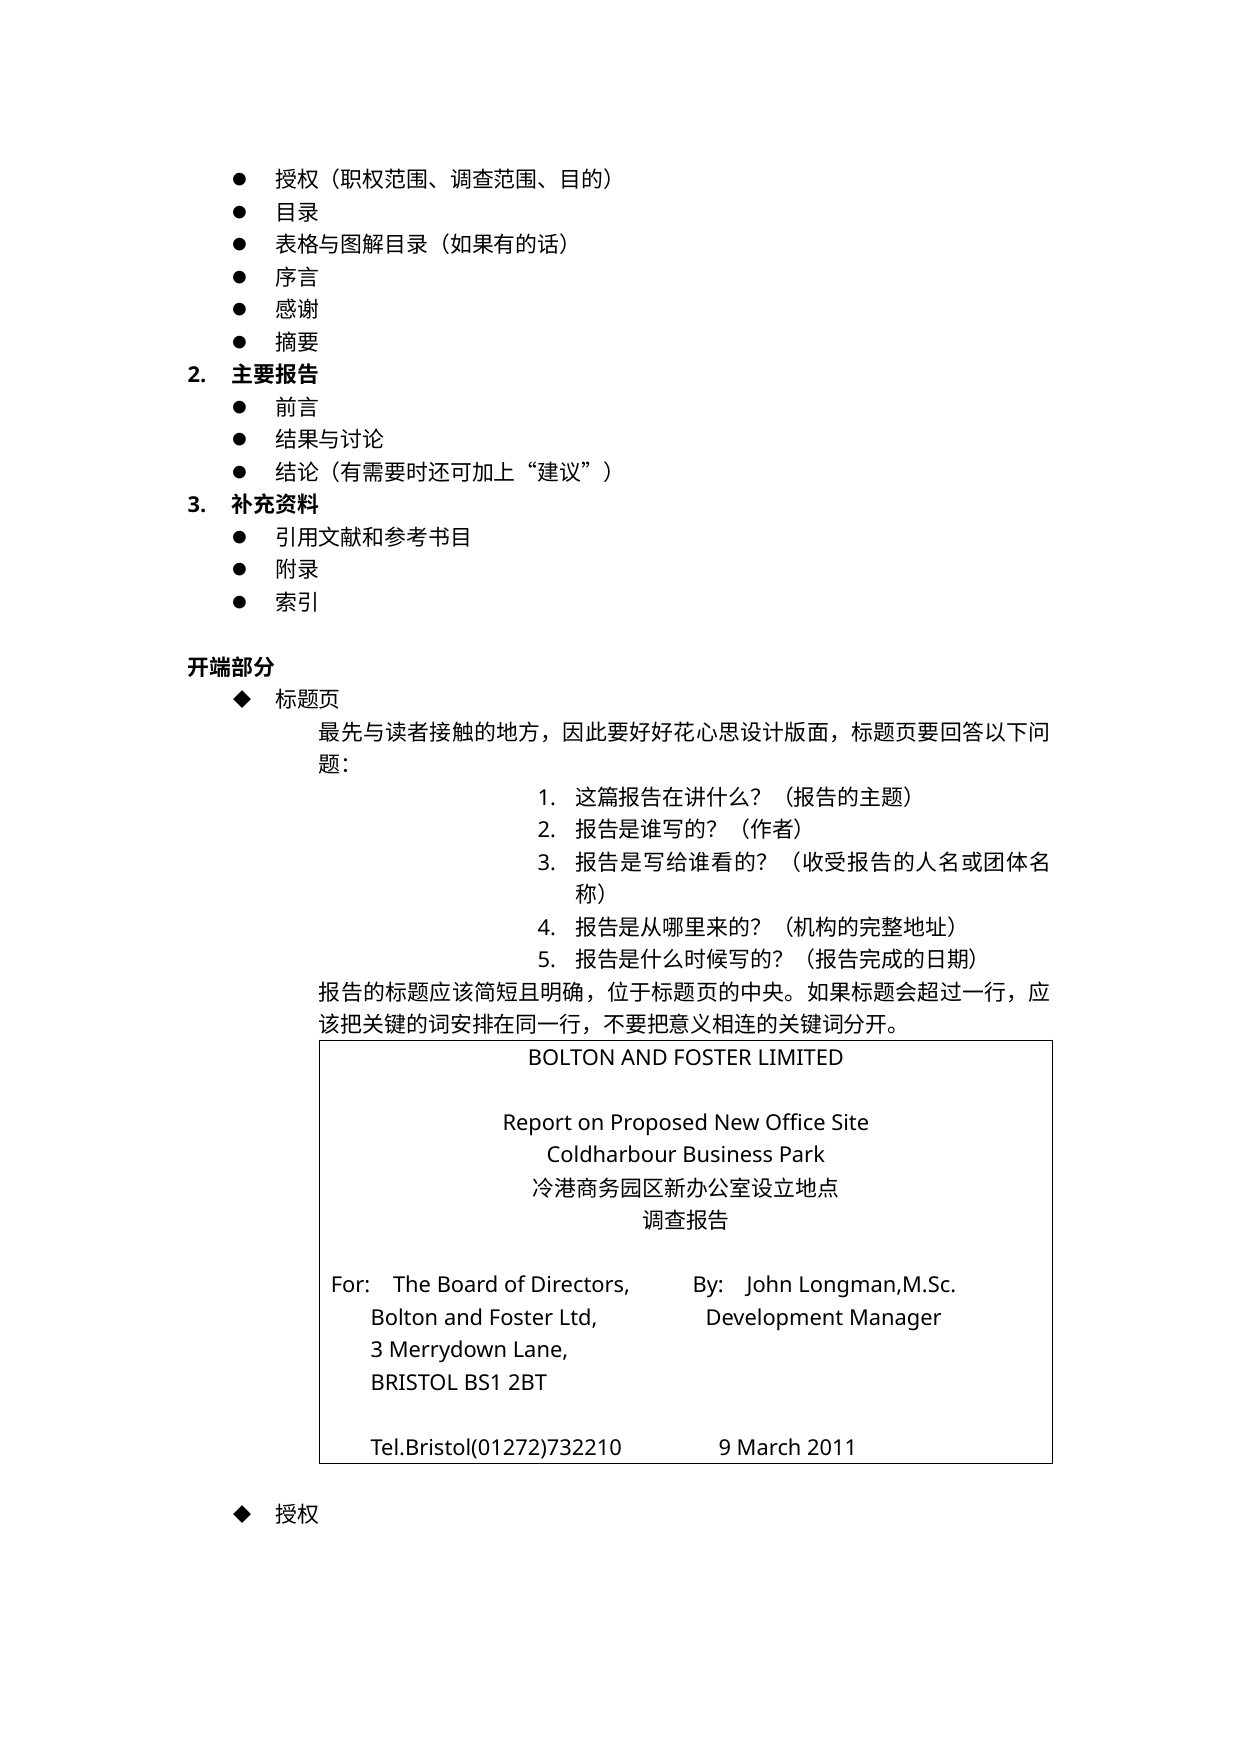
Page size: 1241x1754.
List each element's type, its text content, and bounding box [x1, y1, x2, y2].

list 这篇报告在讲什么？（报告的主题） [537, 779, 1053, 812]
list 标题页 [231, 682, 1053, 714]
list 感谢 [231, 292, 1053, 324]
list 前言 [231, 389, 1053, 422]
list 补充资料 [187, 487, 1053, 519]
list 附录 [231, 552, 1053, 584]
list 报告是从哪里来的？（机构的完整地址） [537, 909, 1053, 942]
list 报告是写给谁看的？（收受报告的人名或团体名称） [537, 844, 1053, 909]
list 主要报告 [187, 357, 1053, 389]
list 表格与图解目录（如果有的话） [231, 227, 1053, 259]
list 目录 [231, 194, 1053, 227]
list 摘要 [231, 324, 1053, 357]
text 报告的标题应该简短且明确，位于标题页的中央。如果标题会超过一行，应该把关键的词安排在同一行，不要把意义相连的关键词分开。 [319, 974, 1053, 1039]
list 授权 [231, 1497, 1053, 1529]
text 开端部分 [187, 649, 1053, 682]
list 结论（有需要时还可加上“建议”） [231, 454, 1053, 487]
list 报告是什么时候写的？（报告完成的日期） [537, 942, 1053, 974]
list 索引 [231, 584, 1053, 617]
list 最先与读者接触的地方，因此要好好花心思设计版面，标题页要回答以下问题： [319, 714, 1053, 779]
table_header BOLTON AND FOSTER LIMITED Report on Proposed New Office Site Coldharbour Business Park 冷港商务园区新办公室设立地点 调查报告 For: The Board of Directors, By: John Longman,M.Sc. Bolton and Foster Ltd, Development Manager 3 Merrydown Lane, BRISTOL BS1 2BT Tel.Bristol(01272)732210 9 March 2011 [320, 1041, 1052, 1463]
list 报告是谁写的？（作者） [537, 812, 1053, 844]
list 序言 [231, 259, 1053, 292]
list 授权（职权范围、调查范围、目的） [231, 162, 1053, 194]
list 引用文献和参考书目 [231, 519, 1053, 552]
list 结果与讨论 [231, 422, 1053, 454]
